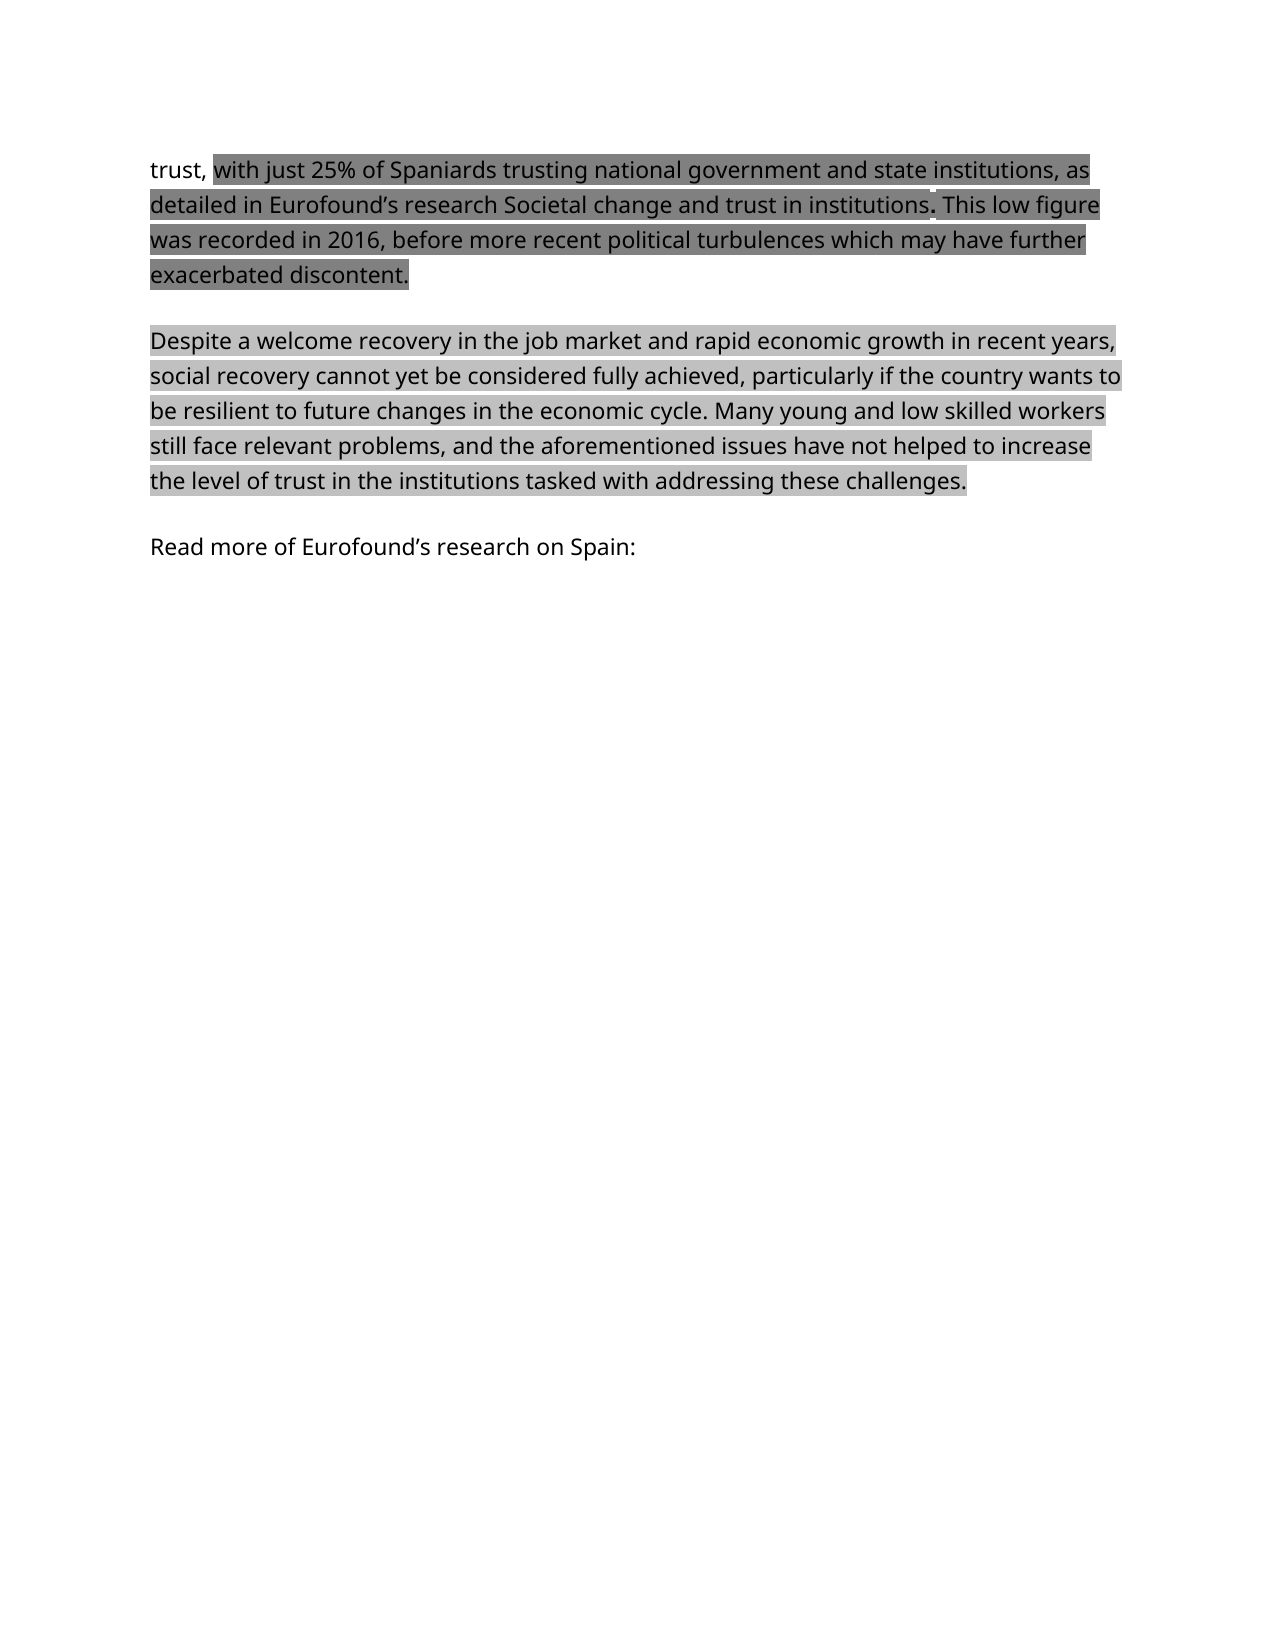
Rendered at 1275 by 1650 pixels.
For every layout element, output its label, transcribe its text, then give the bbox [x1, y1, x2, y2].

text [150, 150, 1125, 290]
text Despite a welcome recovery in the job market and rapid economic growth in recent years, social recovery cannot yet be considered fully achieved, particularly if the country wants to be resilient to future changes in the economic cycle. Many young and low skilled workers still face relevant problems, and the aforementioned issues have not helped to increase the level of trust in the institutions tasked with addressing these challenges. [150, 321, 1125, 496]
text Read more of Eurofound’s research on Spain: [150, 527, 1125, 562]
